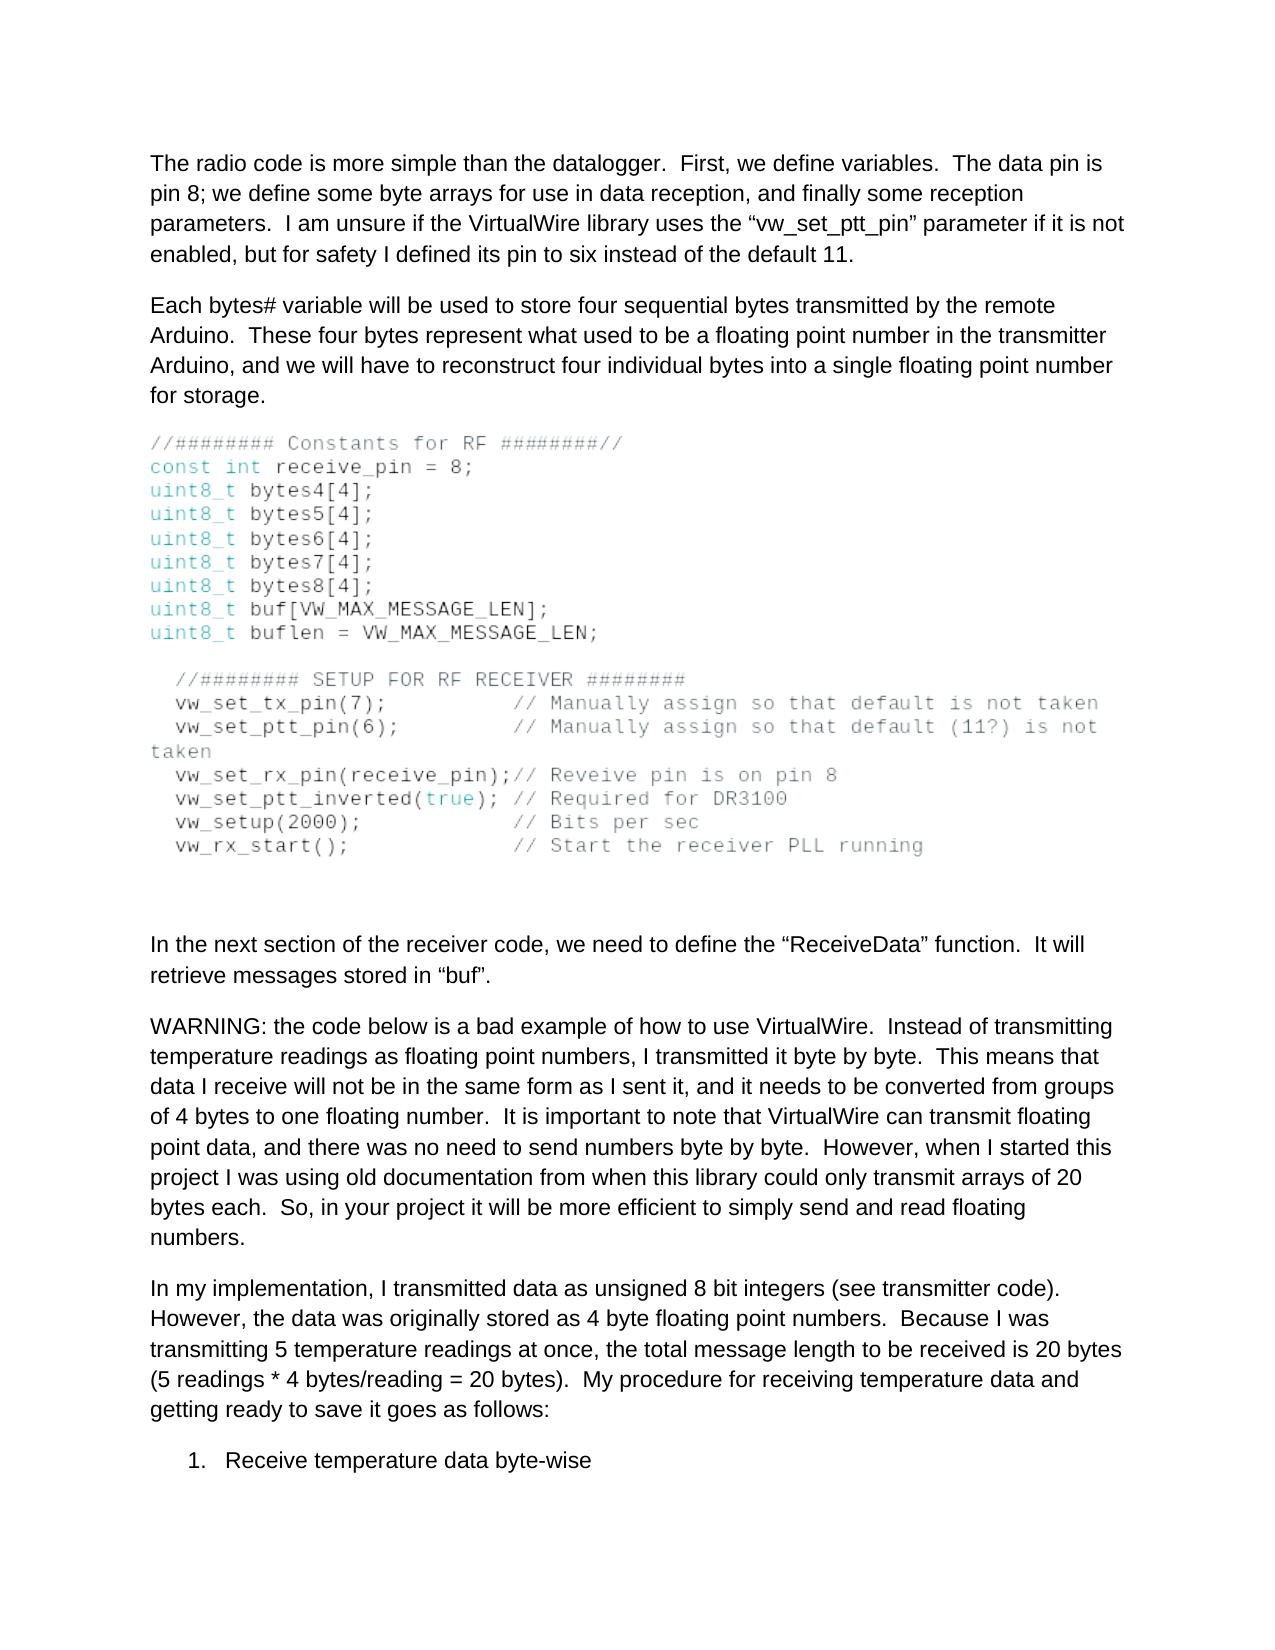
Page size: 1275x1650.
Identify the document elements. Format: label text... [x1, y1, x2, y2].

text In my implementation, I transmitted data as unsigned 8 bit integers (see transmitter code). However, the data was originally stored as 4 byte floating point numbers. Because I was transmitting 5 temperature readings at once, the total message length to be received is 20 bytes (5 readings * 4 bytes/reading = 20 bytes). My procedure for receiving temperature data and getting ready to save it goes as follows: [150, 1275, 1125, 1422]
text The radio code is more simple than the datalogger. First, we define variables. The data pin is pin 8; we define some byte arrays for use in data reception, and finally some reception parameters. I am unsure if the VirtualWire library uses the “vw_set_ptt_pin” parameter if it is not enabled, but for safety I defined its pin to six instead of the default 11. [150, 150, 1125, 267]
text Each bytes# variable will be used to store four sequential bytes transmitted by the remote Arduino. These four bytes represent what used to be a floating point number in the transmitter Arduino, and we will have to reconstruct four individual bytes into a single floating point number for storage. [150, 292, 1125, 409]
text WARNING: the code below is a bad example of how to use VirtualWire. Instead of transmitting temperature readings as floating point numbers, I transmitted it byte by byte. This means that data I receive will not be in the same form as I sent it, and it needs to be converted from groups of 4 bytes to one floating number. It is important to note that VirtualWire can transmit floating point data, and there was no need to send numbers byte by byte. However, when I started this project I was using old documentation from when this library could only transmit arrays of 20 bytes each. So, in your project it will be more efficient to simply send and read floating numbers. [150, 1013, 1125, 1251]
list Receive temperature data byte-wise [187, 1447, 1125, 1473]
text In the next section of the receiver code, we need to define the “ReceiveData” function. It will retrieve messages stored in “buf”. [150, 931, 1125, 988]
